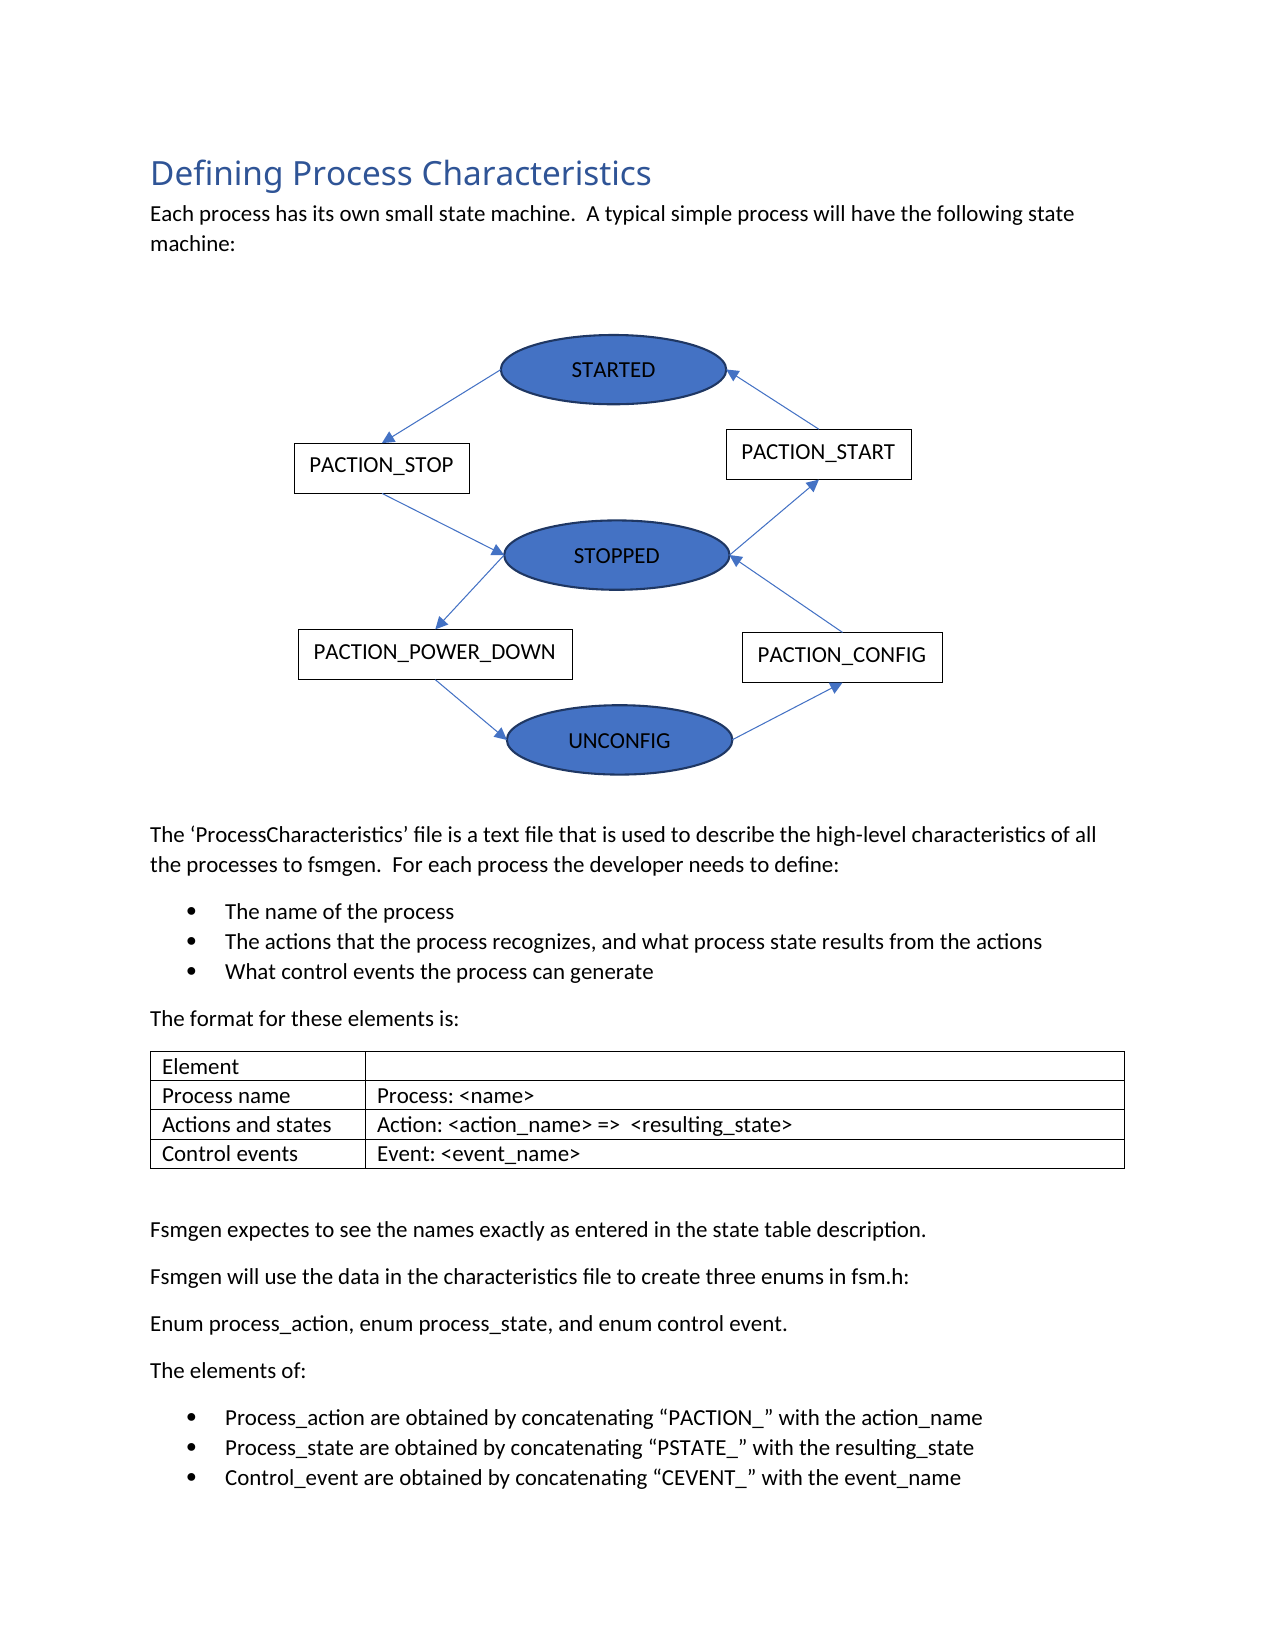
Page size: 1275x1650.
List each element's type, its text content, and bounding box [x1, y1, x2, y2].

table_cell Action: <action_name> => <resulting_state> [366, 1110, 1124, 1138]
table_header Element [151, 1052, 365, 1080]
list Process_action are obtained by concatenating “PACTION_” with the action_name [187, 1403, 1125, 1431]
text The format for these elements is: [150, 1004, 1125, 1032]
text Each process has its own small state machine. A typical simple process will have the following state machine: [150, 199, 1125, 257]
table_cell Event: <event_name> [366, 1140, 1124, 1167]
list Control_event are obtained by concatenating “CEVENT_” with the event_name [187, 1463, 1125, 1491]
table_cell Process name [151, 1081, 365, 1109]
text The ‘ProcessCharacteristics’ file is a text file that is used to describe the high-level characteristics of all the processes to fsmgen. For each process the developer needs to define: [150, 820, 1125, 878]
list The actions that the process recognizes, and what process state results from the actions [187, 927, 1125, 955]
text Fsmgen will use the data in the characteristics file to create three enums in fsm.h: [150, 1262, 1125, 1290]
text Enum process_action, enum process_state, and enum control event. [150, 1309, 1125, 1337]
table_header [366, 1052, 1124, 1080]
text Fsmgen expectes to see the names exactly as entered in the state table description. [150, 1215, 1125, 1243]
table_cell Control events [151, 1140, 365, 1167]
table_cell Process: <name> [366, 1081, 1124, 1109]
text The elements of: [150, 1356, 1125, 1384]
list Process_state are obtained by concatenating “PSTATE_” with the resulting_state [187, 1433, 1125, 1461]
subtitle Defining Process Characteristics [150, 150, 1125, 195]
list The name of the process [187, 897, 1125, 925]
list What control events the process can generate [187, 957, 1125, 986]
table_cell Actions and states [151, 1110, 365, 1138]
